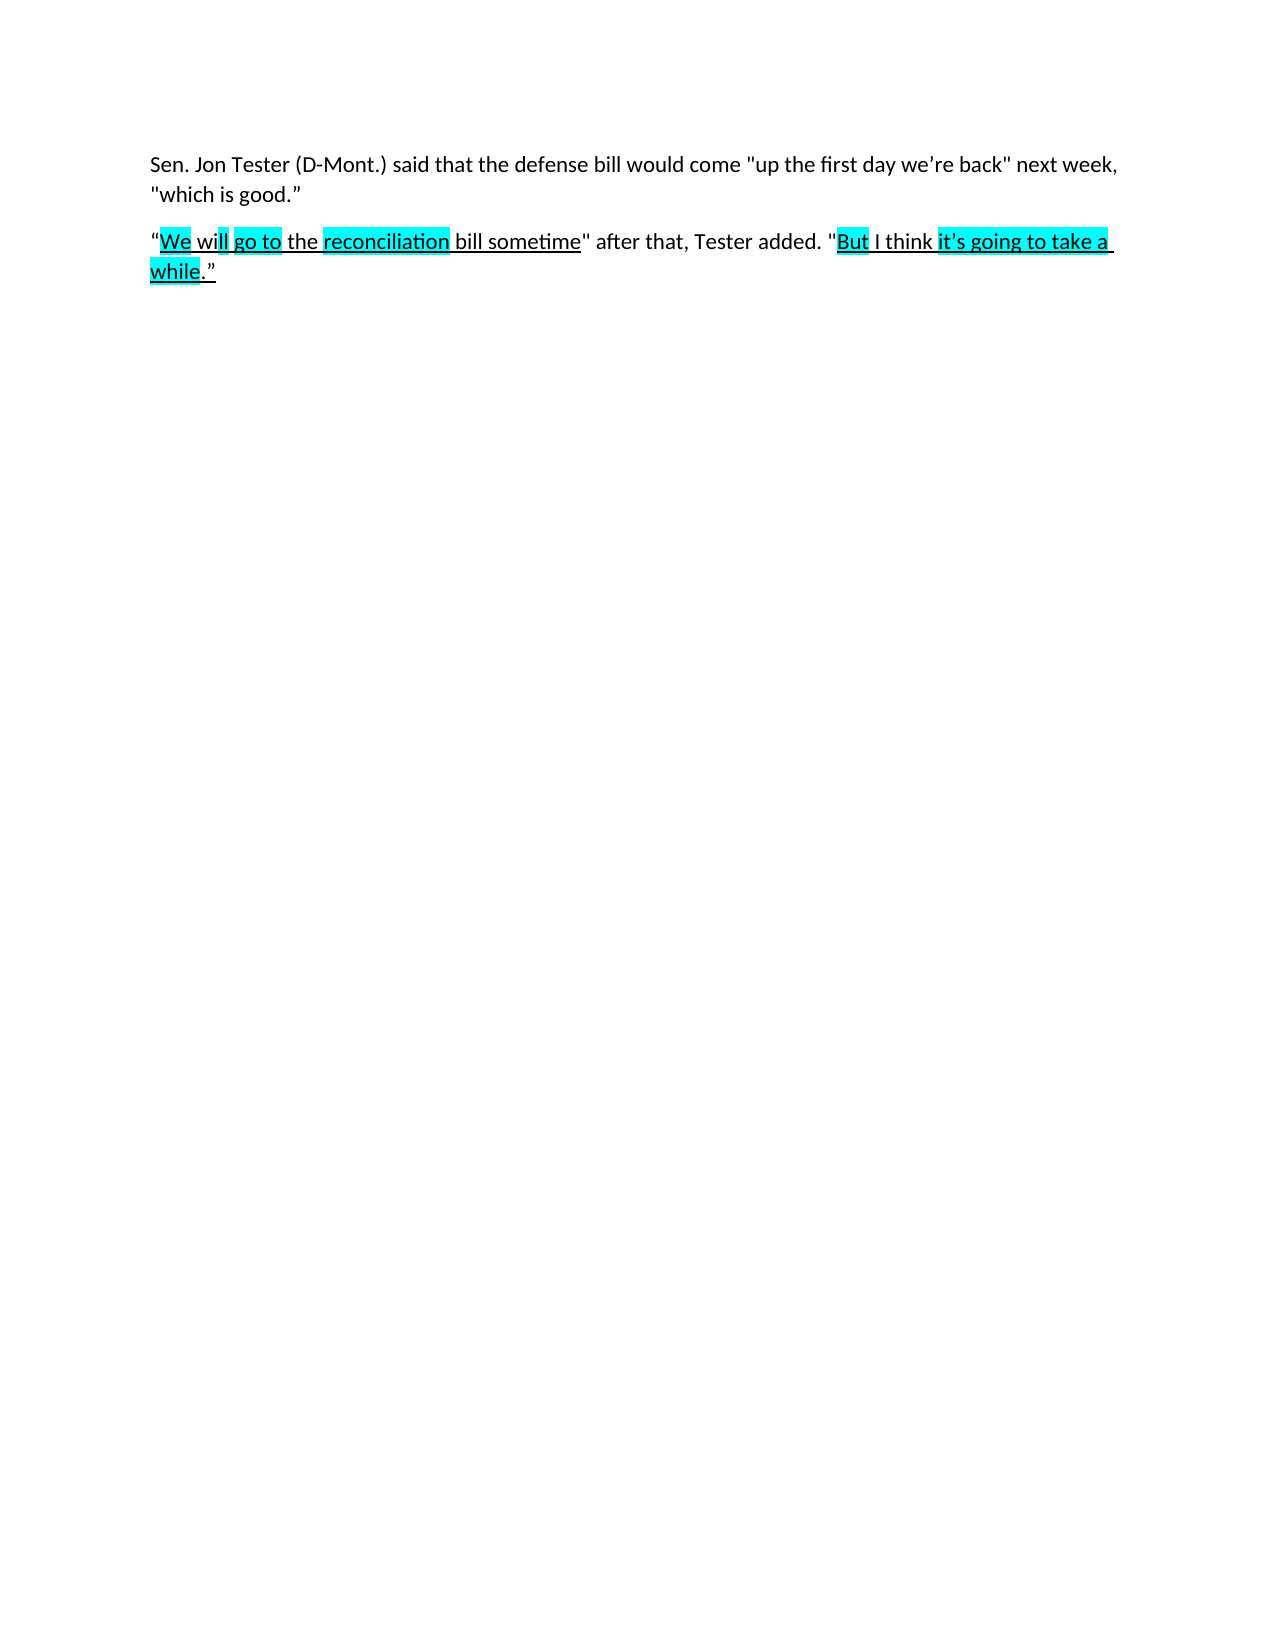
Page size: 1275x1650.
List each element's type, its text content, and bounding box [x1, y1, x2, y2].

text “We will go to the reconciliation bill sometime" after that, Tester added. "But I think it’s going to take a while.” [150, 227, 1125, 285]
text Sen. Jon Tester (D-Mont.) said that the defense bill would come "up the first day we’re back" next week, "which is good.” [150, 150, 1125, 208]
